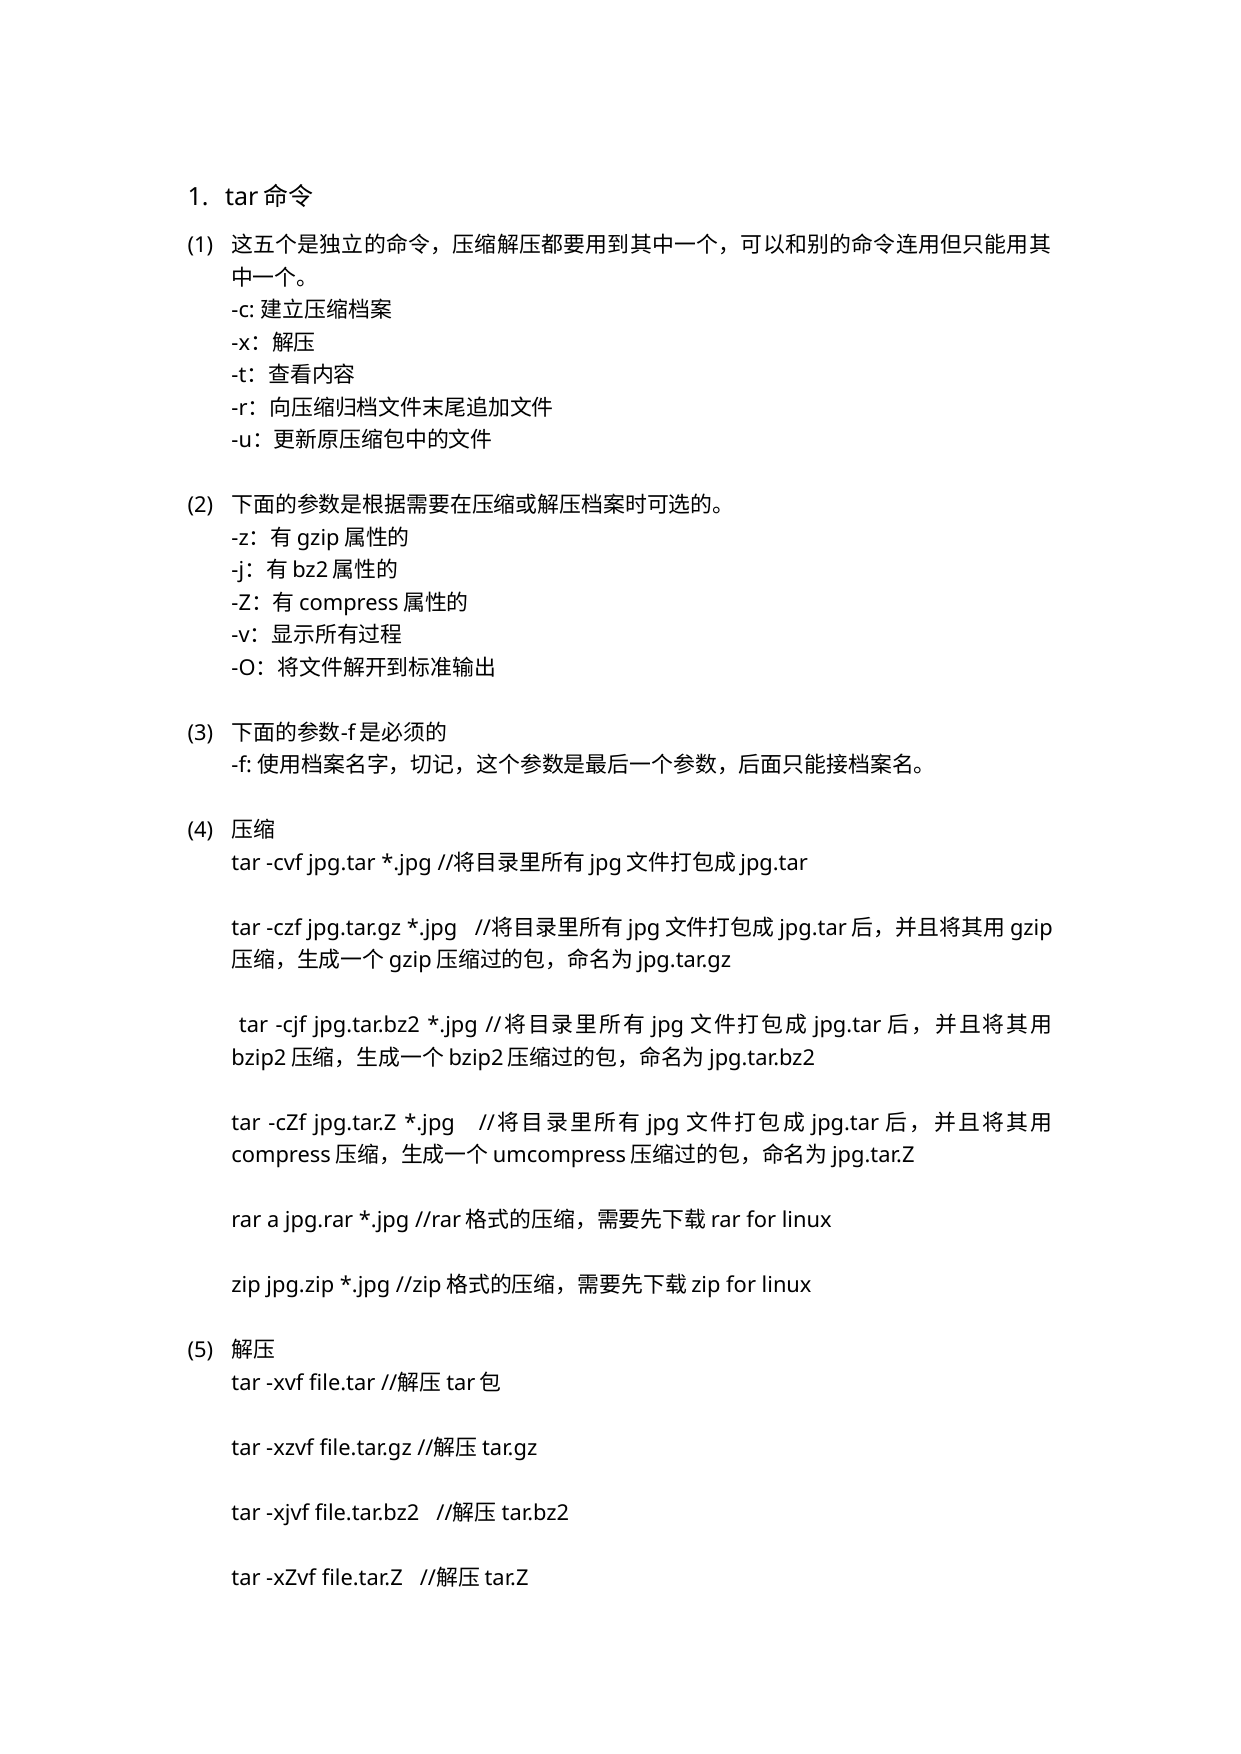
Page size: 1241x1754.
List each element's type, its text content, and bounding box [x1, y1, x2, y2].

text rar a jpg.rar *.jpg //rar格式的压缩，需要先下载rar for linux [231, 1202, 1053, 1234]
text tar -xzvf file.tar.gz //解压tar.gz [231, 1429, 1053, 1462]
text tar -cvf jpg.tar *.jpg //将目录里所有jpg文件打包成jpg.tar [187, 844, 1053, 877]
text tar -xjvf file.tar.bz2 //解压 tar.bz2 [231, 1494, 1053, 1527]
text zip jpg.zip *.jpg //zip格式的压缩，需要先下载zip for linux [231, 1267, 1053, 1299]
text -j：有bz2属性的 [231, 552, 1053, 584]
text (3) 下面的参数-f是必须的 [187, 714, 1053, 747]
text -O：将文件解开到标准输出 [231, 649, 1053, 682]
text tar -czf jpg.tar.gz *.jpg //将目录里所有jpg文件打包成jpg.tar后，并且将其用gzip压缩，生成一个gzip压缩过的包，命名为jpg.tar.gz [231, 909, 1053, 974]
text tar -xvf file.tar //解压 tar包 [187, 1364, 1053, 1397]
text tar -cZf jpg.tar.Z *.jpg //将目录里所有jpg文件打包成jpg.tar后，并且将其用compress压缩，生成一个umcompress压缩过的包，命名为jpg.tar.Z [231, 1104, 1053, 1169]
text -v：显示所有过程 [231, 617, 1053, 649]
text -x：解压 [231, 324, 1053, 357]
text (5) 解压 [187, 1332, 1053, 1364]
text -c: 建立压缩档案 [231, 292, 1053, 324]
text (2) 下面的参数是根据需要在压缩或解压档案时可选的。 [187, 487, 1053, 519]
text -f: 使用档案名字，切记，这个参数是最后一个参数，后面只能接档案名。 [187, 747, 1053, 779]
text (4) 压缩 [187, 812, 1053, 844]
text tar -xZvf file.tar.Z //解压tar.Z [231, 1559, 1053, 1592]
text -t：查看内容 [231, 357, 1053, 389]
text -u：更新原压缩包中的文件 [231, 422, 1053, 454]
text (1) 这五个是独立的命令，压缩解压都要用到其中一个，可以和别的命令连用但只能用其中一个。 [187, 227, 1053, 292]
text -Z：有compress属性的 [231, 584, 1053, 617]
subtitle tar命令 [187, 162, 1053, 227]
text -r：向压缩归档文件末尾追加文件 [231, 389, 1053, 422]
text -z：有gzip属性的 [231, 519, 1053, 552]
text tar -cjf jpg.tar.bz2 *.jpg //将目录里所有jpg文件打包成jpg.tar后，并且将其用bzip2压缩，生成一个bzip2压缩过的包，命名为jpg.tar.bz2 [231, 1007, 1053, 1072]
